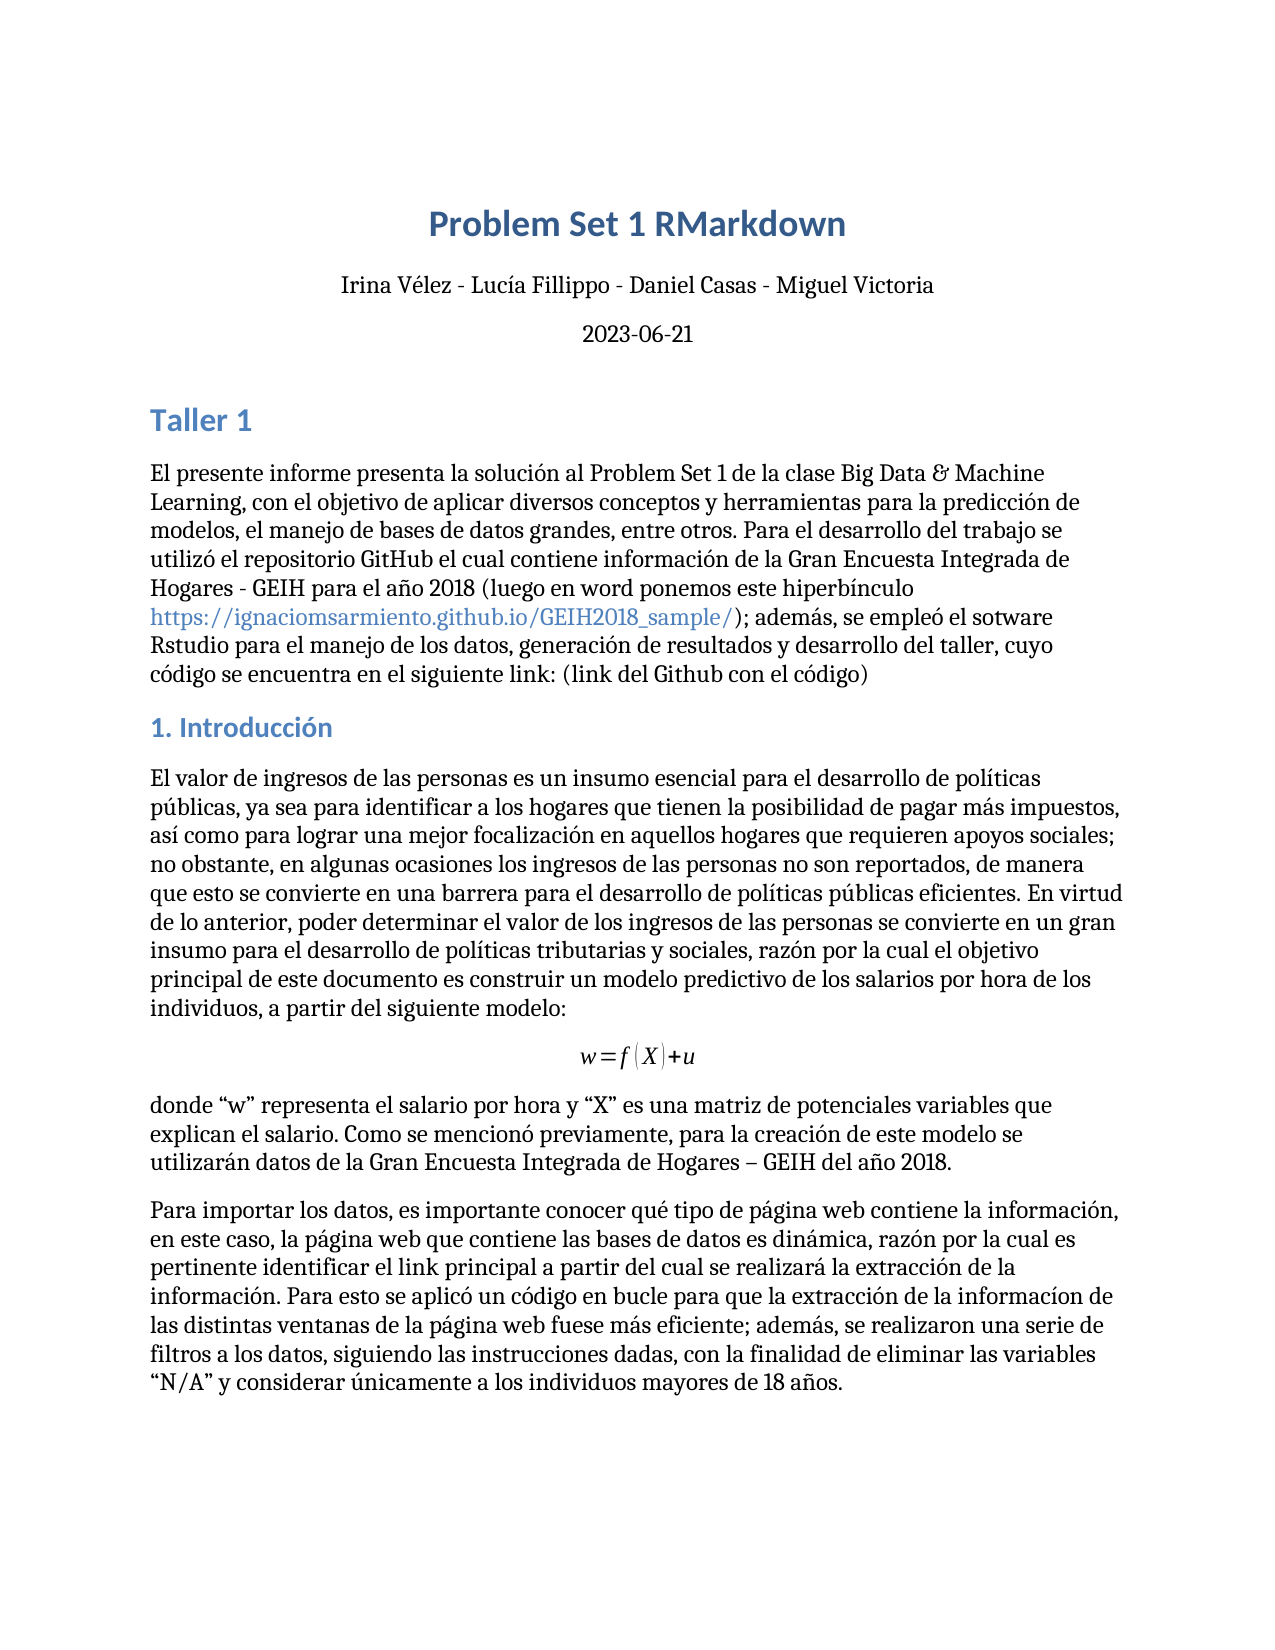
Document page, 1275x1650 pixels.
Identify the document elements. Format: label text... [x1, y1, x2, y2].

subtitle 1. Introducción [150, 709, 1125, 745]
text Irina Vélez - Lucía Fillippo - Daniel Casas - Miguel Victoria [150, 271, 1125, 299]
subtitle Taller 1 [150, 399, 1125, 440]
title Problem Set 1 RMarkdown [150, 200, 1125, 246]
text donde “w” representa el salario por hora y “X” es una matriz de potenciales variables que explican el salario. Como se mencionó previamente, para la creación de este modelo se utilizarán datos de la Gran Encuesta Integrada de Hogares – GEIH del año 2018. [150, 1091, 1125, 1177]
text El valor de ingresos de las personas es un insumo esencial para el desarrollo de políticas públicas, ya sea para identificar a los hogares que tienen la posibilidad de pagar más impuestos, así como para lograr una mejor focalización en aquellos hogares que requieren apoyos sociales; no obstante, en algunas ocasiones los ingresos de las personas no son reportados, de manera que esto se convierte en una barrera para el desarrollo de políticas públicas eficientes. En virtud de lo anterior, poder determinar el valor de los ingresos de las personas se convierte en un gran insumo para el desarrollo de políticas tributarias y sociales, razón por la cual el objetivo principal de este documento es construir un modelo predictivo de los salarios por hora de los individuos, a partir del siguiente modelo: [150, 764, 1125, 1023]
text 2023-06-21 [150, 320, 1125, 349]
text El presente informe presenta la solución al Problem Set 1 de la clase Big Data & Machine Learning, con el objetivo de aplicar diversos conceptos y herramientas para la predicción de modelos, el manejo de bases de datos grandes, entre otros. Para el desarrollo del trabajo se utilizó el repositorio GitHub el cual contiene información de la Gran Encuesta Integrada de Hogares - GEIH para el año 2018 (luego en word ponemos este hiperbínculo https://ignaciomsarmiento.github.io/GEIH2018_sample/); además, se empleó el sotware Rstudio para el manejo de los datos, generación de resultados y desarrollo del taller, cuyo código se encuentra en el siguiente link: (link del Github con el código) [150, 459, 1125, 689]
text Para importar los datos, es importante conocer qué tipo de página web contiene la información, en este caso, la página web que contiene las bases de datos es dinámica, razón por la cual es pertinente identificar el link principal a partir del cual se realizará la extracción de la información. Para esto se aplicó un código en bucle para que la extracción de la informacíon de las distintas ventanas de la página web fuese más eficiente; además, se realizaron una serie de filtros a los datos, siguiendo las instrucciones dadas, con la finalidad de eliminar las variables “N/A” y considerar únicamente a los individuos mayores de 18 años. [150, 1196, 1125, 1397]
